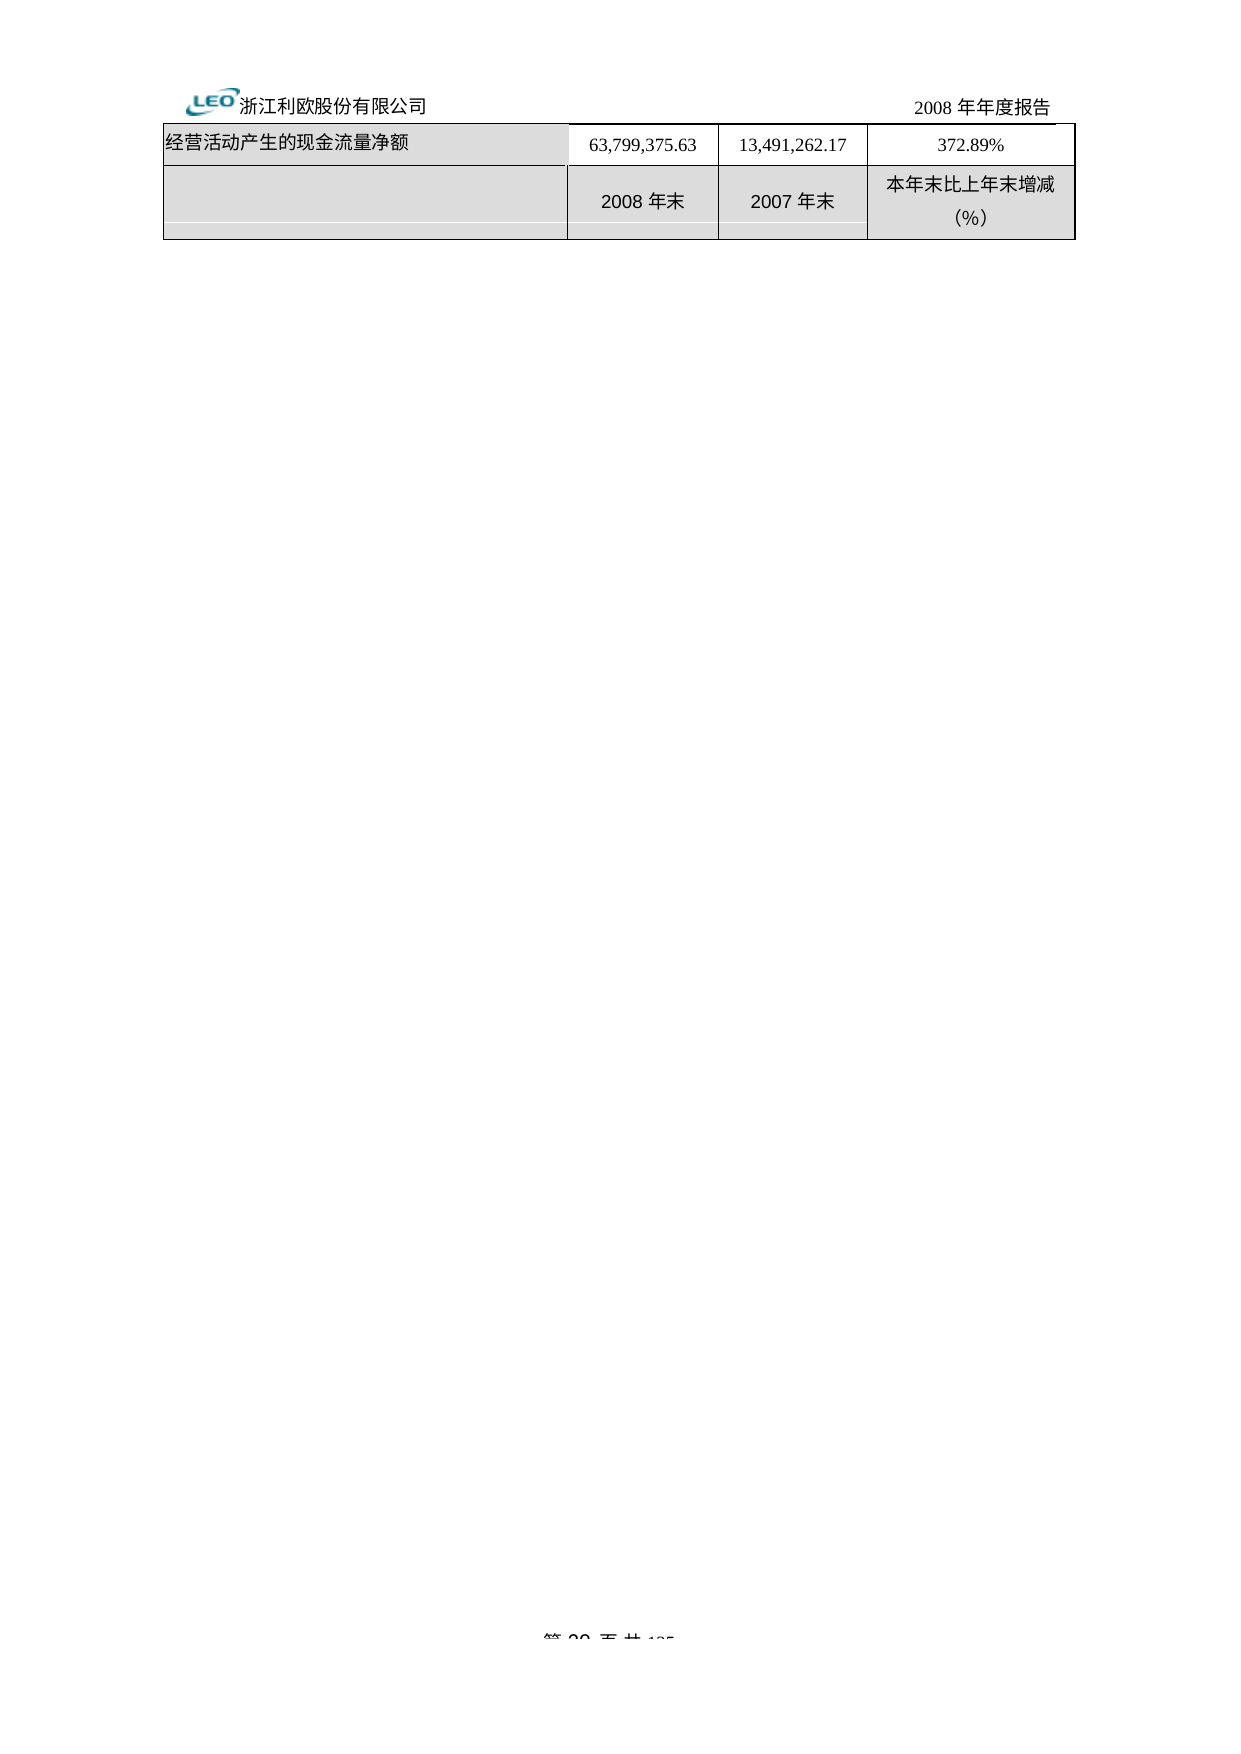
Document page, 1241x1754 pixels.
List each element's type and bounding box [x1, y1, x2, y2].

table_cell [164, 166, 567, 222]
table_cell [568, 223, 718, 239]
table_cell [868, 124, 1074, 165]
picture [186, 88, 240, 116]
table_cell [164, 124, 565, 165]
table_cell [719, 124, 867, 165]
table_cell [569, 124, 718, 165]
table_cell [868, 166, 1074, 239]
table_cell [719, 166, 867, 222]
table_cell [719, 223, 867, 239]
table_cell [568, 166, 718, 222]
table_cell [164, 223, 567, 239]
